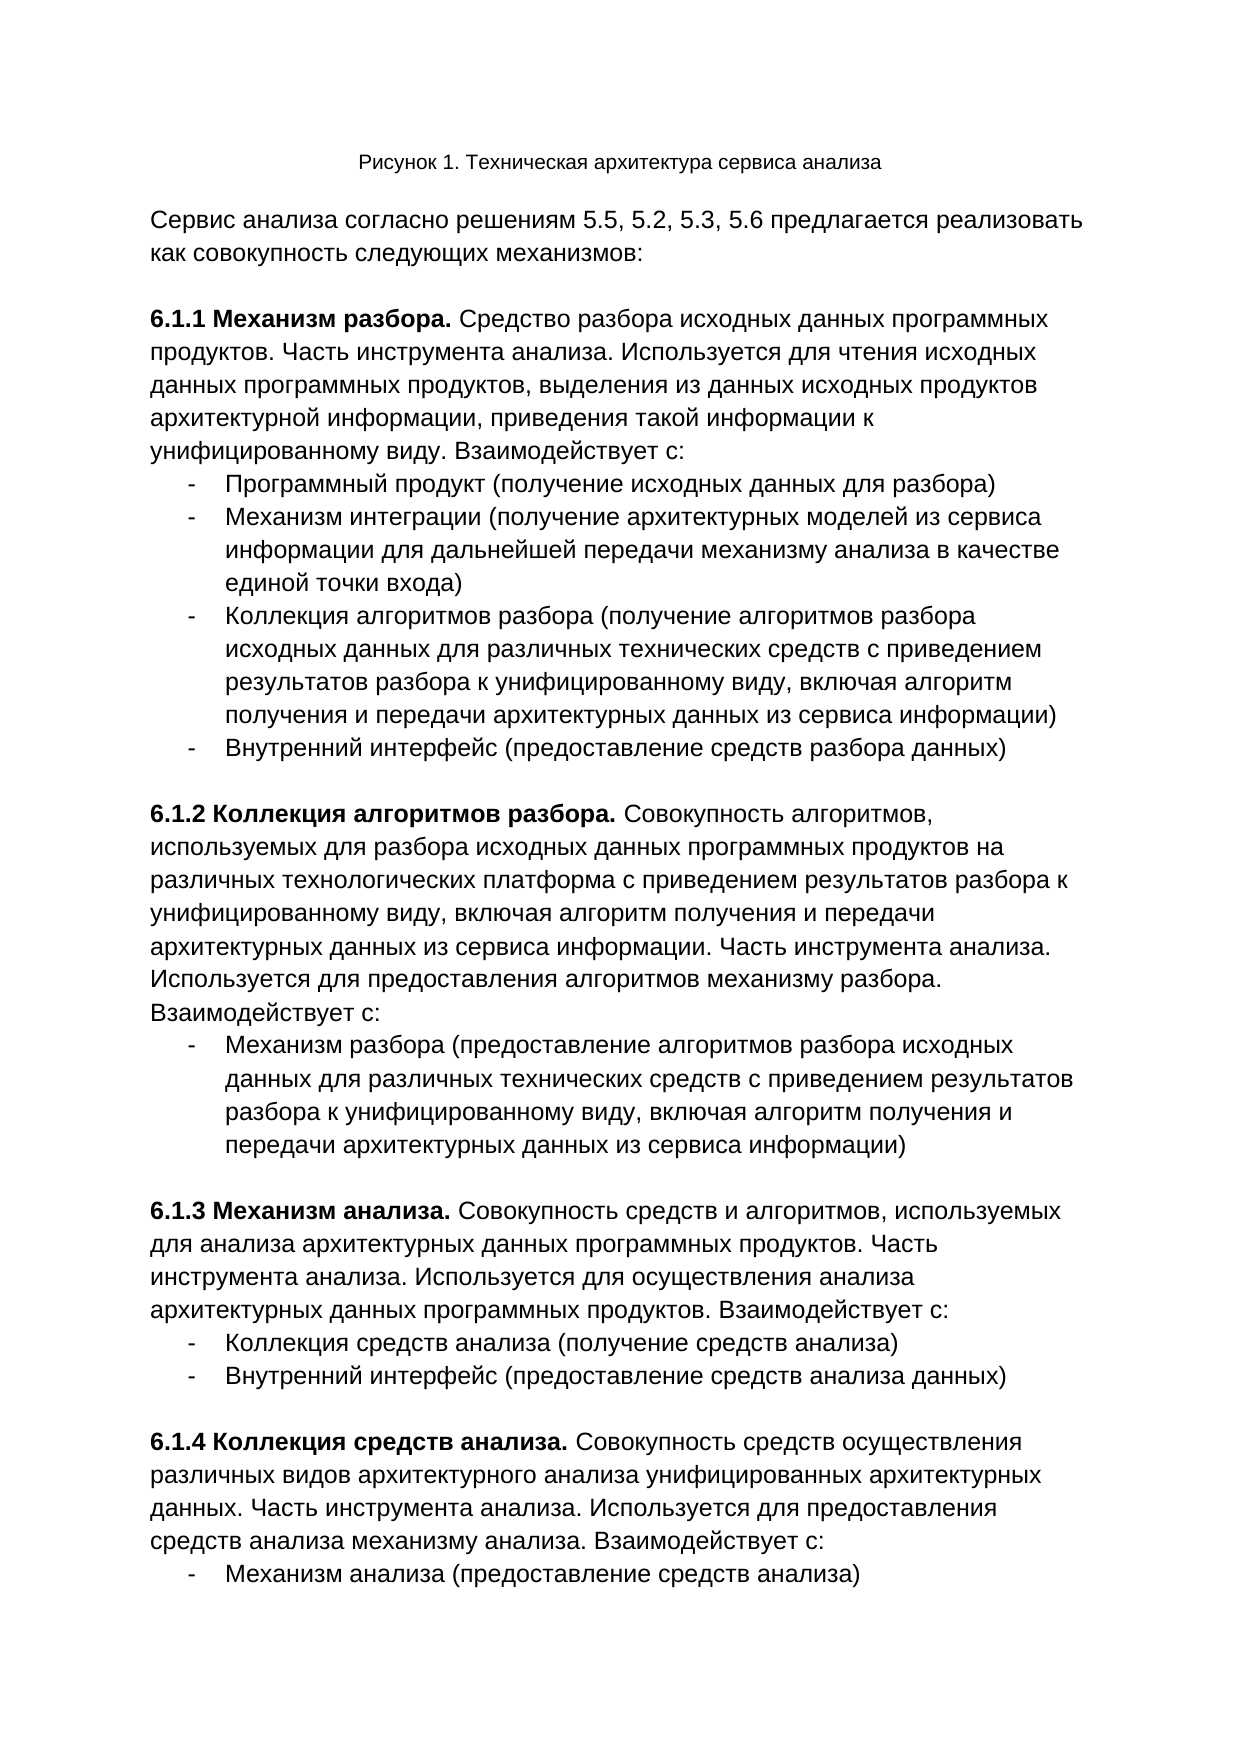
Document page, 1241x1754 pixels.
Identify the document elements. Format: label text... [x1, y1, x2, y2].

list Внутренний интерфейс (предоставление средств анализа данных) [187, 1361, 1090, 1389]
list Механизм анализа (предоставление средств анализа) [187, 1559, 1090, 1588]
list Коллекция средств анализа (получение средств анализа) [187, 1328, 1090, 1356]
text 6.1.4 Коллекция средств анализа. Совокупность средств осуществления различных видов архитектурного анализа унифицированных архитектурных данных. Часть инструмента анализа. Используется для предоставления средств анализа механизму анализа. Взаимодействует с: [150, 1427, 1090, 1554]
list Внутренний интерфейс (предоставление средств разбора данных) [187, 733, 1090, 762]
text 6.1.3 Механизм анализа. Совокупность средств и алгоритмов, используемых для анализа архитектурных данных программных продуктов. Часть инструмента анализа. Используется для осуществления анализа архитектурных данных программных продуктов. Взаимодействует с: [150, 1196, 1090, 1323]
text 6.1.2 Коллекция алгоритмов разбора. Совокупность алгоритмов, используемых для разбора исходных данных программных продуктов на различных технологических платформа с приведением результатов разбора к унифицированному виду, включая алгоритм получения и передачи архитектурных данных из сервиса информации. Часть инструмента анализа. Используется для предоставления алгоритмов механизму разбора. Взаимодействует с: [150, 799, 1090, 1026]
list Механизм интеграции (получение архитектурных моделей из сервиса информации для дальнейшей передачи механизму анализа в качестве единой точки входа) [187, 502, 1090, 597]
text Сервис анализа согласно решениям 5.5, 5.2, 5.3, 5.6 предлагается реализовать как совокупность следующих механизмов: [150, 205, 1090, 267]
list Программный продукт (получение исходных данных для разбора) [187, 469, 1090, 498]
list Механизм разбора (предоставление алгоритмов разбора исходных данных для различных технических средств с приведением результатов разбора к унифицированному виду, включая алгоритм получения и передачи архитектурных данных из сервиса информации) [187, 1031, 1090, 1158]
text 6.1.1 Механизм разбора. Средство разбора исходных данных программных продуктов. Часть инструмента анализа. Используется для чтения исходных данных программных продуктов, выделения из данных исходных продуктов архитектурной информации, приведения такой информации к унифицированному виду. Взаимодействует с: [150, 304, 1090, 465]
text Рисунок 1. Техническая архитектура сервиса анализа [150, 150, 1090, 174]
list Коллекция алгоритмов разбора (получение алгоритмов разбора исходных данных для различных технических средств с приведением результатов разбора к унифицированному виду, включая алгоритм получения и передачи архитектурных данных из сервиса информации) [187, 601, 1090, 729]
